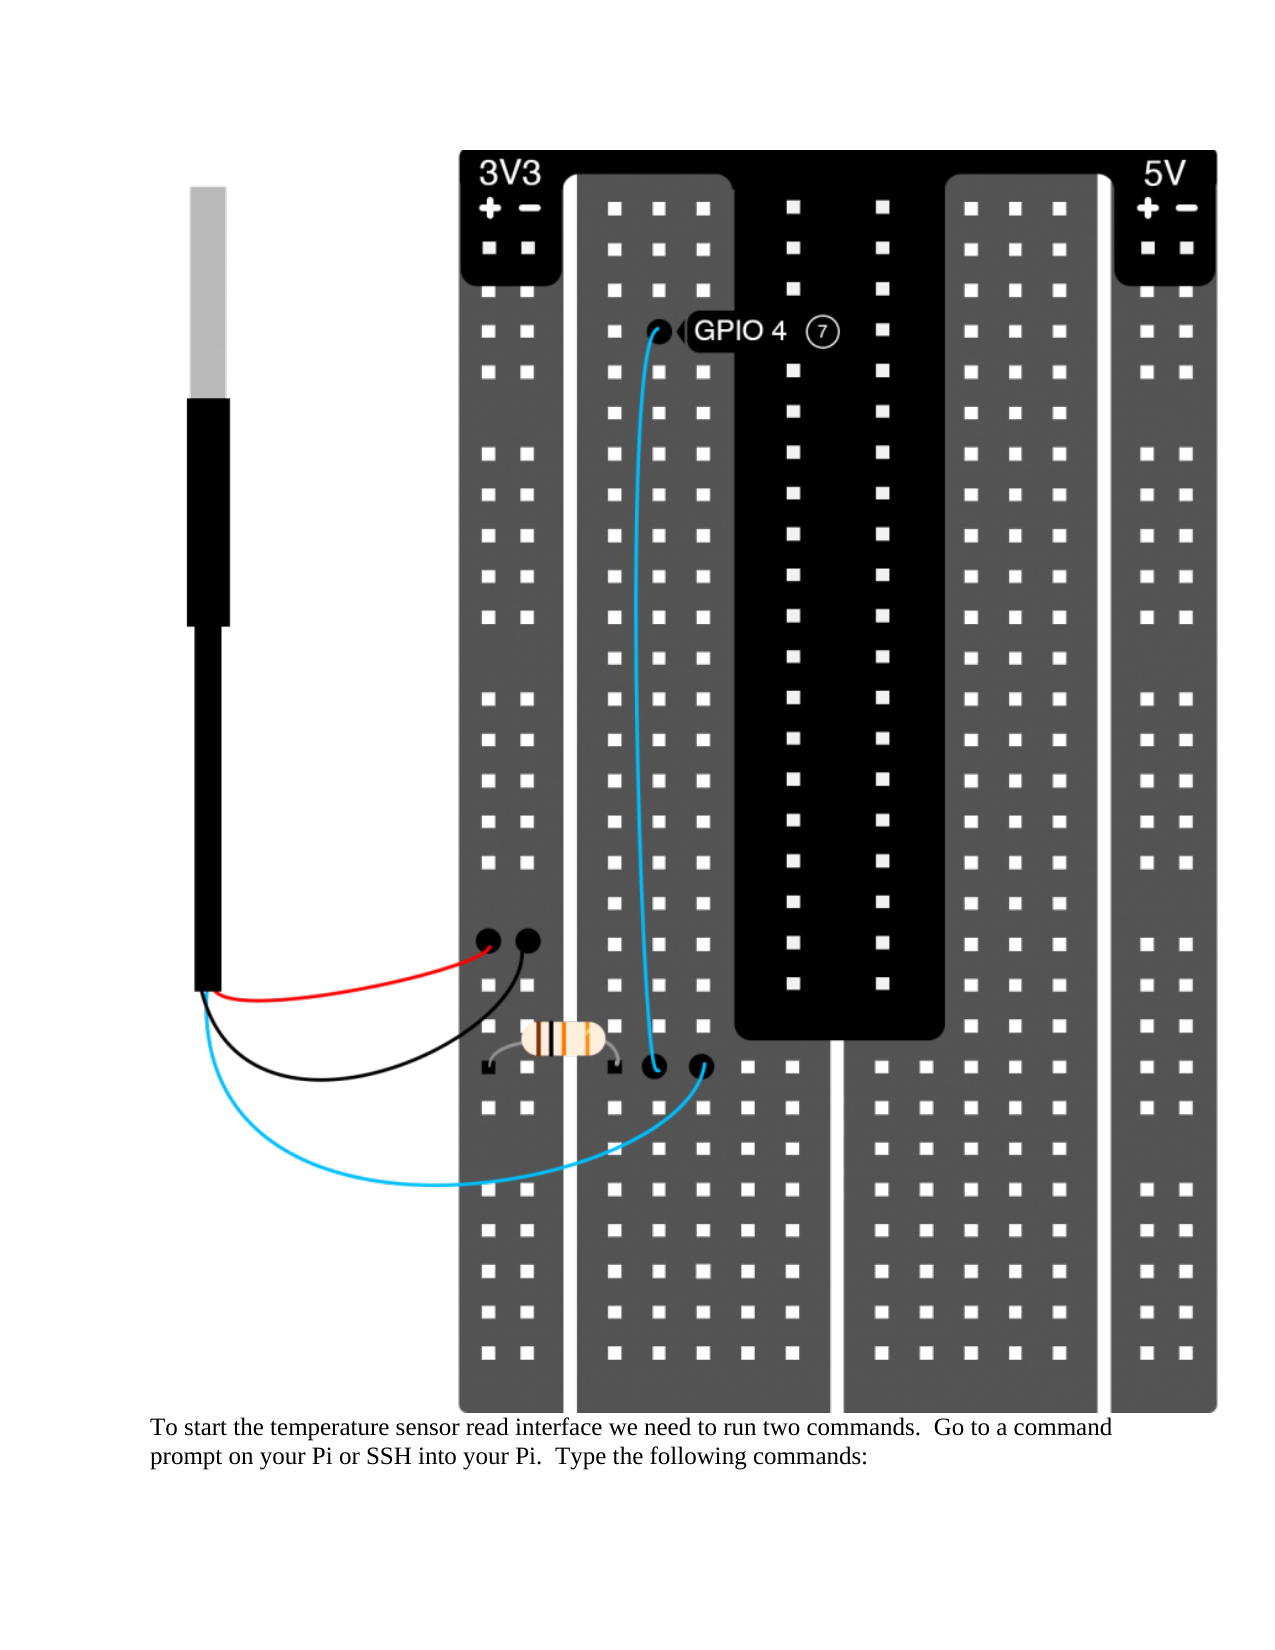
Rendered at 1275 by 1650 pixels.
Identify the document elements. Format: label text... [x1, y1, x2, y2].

text To start the temperature sensor read interface we need to run two commands. Go to a command prompt on your Pi or SSH into your Pi. Type the following commands: [150, 1413, 1125, 1470]
picture [150, 150, 1245, 1413]
